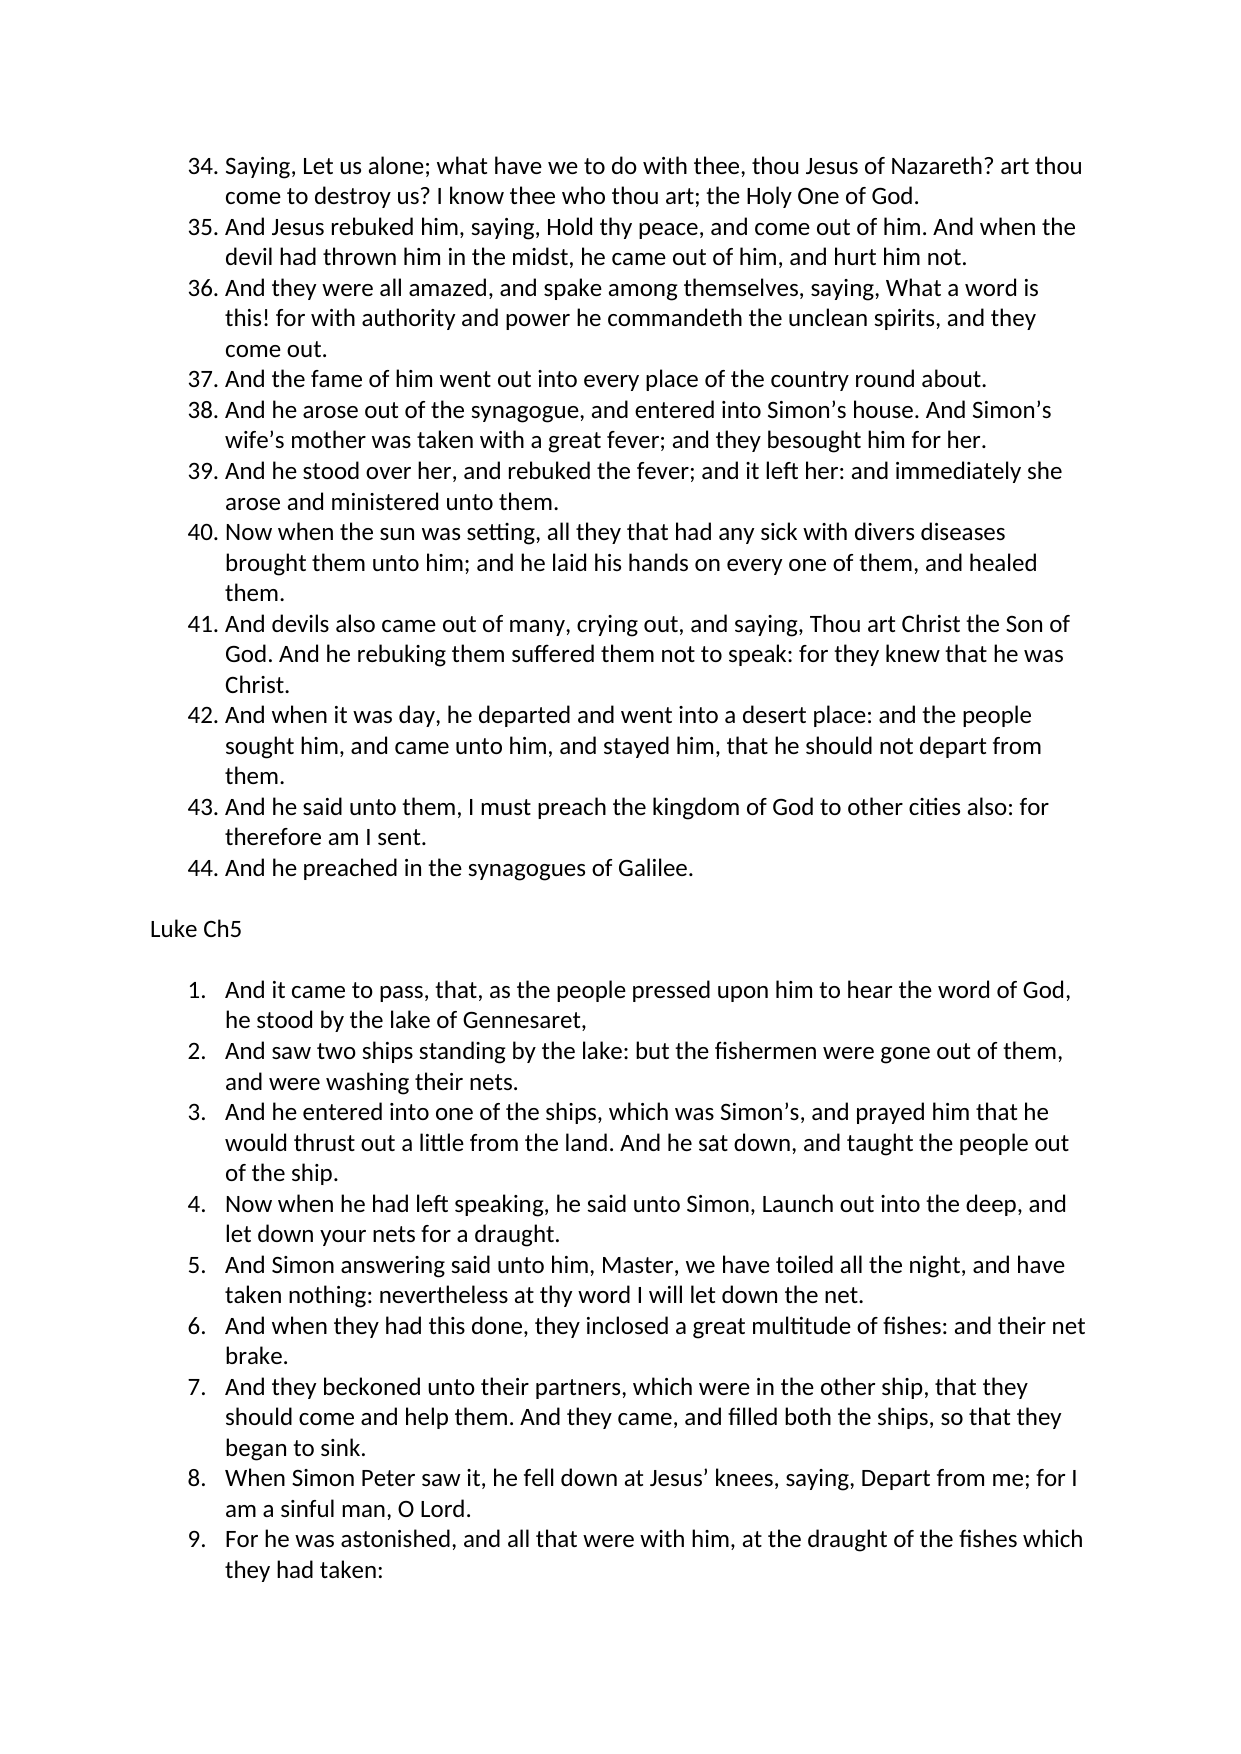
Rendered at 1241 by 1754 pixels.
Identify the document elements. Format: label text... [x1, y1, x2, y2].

list And he arose out of the synagogue, and entered into Simon’s house. And Simon’s wife’s mother was taken with a great fever; and they besought him for her. [187, 394, 1090, 455]
list And saw two ships standing by the lake: but the fishermen were gone out of them, and were washing their nets. [187, 1035, 1090, 1096]
list And it came to pass, that, as the people pressed upon him to hear the word of God, he stood by the lake of Gennesaret, [187, 974, 1090, 1035]
list And he said unto them, I must preach the kingdom of God to other cities also: for therefore am I sent. [187, 791, 1090, 852]
list And Simon answering said unto him, Master, we have toiled all the night, and have taken nothing: nevertheless at thy word I will let down the net. [187, 1249, 1090, 1310]
list And they were all amazed, and spake among themselves, saying, What a word is this! for with authority and power he commandeth the unclean spirits, and they come out. [187, 272, 1090, 364]
list Now when he had left speaking, he said unto Simon, Launch out into the deep, and let down your nets for a draught. [187, 1188, 1090, 1249]
list When Simon Peter saw it, he fell down at Jesus’ knees, saying, Depart from me; for I am a sinful man, O Lord. [187, 1462, 1090, 1523]
list And the fame of him went out into every place of the country round about. [187, 364, 1090, 394]
list And he preached in the synagogues of Galilee. [187, 852, 1090, 882]
list And they beckoned unto their partners, which were in the other ship, that they should come and help them. And they came, and filled both the ships, so that they began to sink. [187, 1371, 1090, 1462]
list And when they had this done, they inclosed a great multitude of fishes: and their net brake. [187, 1310, 1090, 1371]
list For he was astonished, and all that were with him, at the draught of the fishes which they had taken: [187, 1523, 1090, 1584]
list And Jesus rebuked him, saying, Hold thy peace, and come out of him. And when the devil had thrown him in the midst, he came out of him, and hurt him not. [187, 211, 1090, 272]
list Now when the sun was setting, all they that had any sick with divers diseases brought them unto him; and he laid his hands on every one of them, and healed them. [187, 516, 1090, 608]
list And he entered into one of the ships, which was Simon’s, and prayed him that he would thrust out a little from the land. And he sat down, and taught the people out of the ship. [187, 1096, 1090, 1188]
list And devils also came out of many, crying out, and saying, Thou art Christ the Son of God. And he rebuking them suffered them not to speak: for they knew that he was Christ. [187, 608, 1090, 699]
text Luke Ch5 [150, 913, 1090, 943]
list And when it was day, he departed and went into a desert place: and the people sought him, and came unto him, and stayed him, that he should not depart from them. [187, 699, 1090, 791]
list And he stood over her, and rebuked the fever; and it left her: and immediately she arose and ministered unto them. [187, 455, 1090, 516]
list Saying, Let us alone; what have we to do with thee, thou Jesus of Nazareth? art thou come to destroy us? I know thee who thou art; the Holy One of God. [187, 150, 1090, 211]
